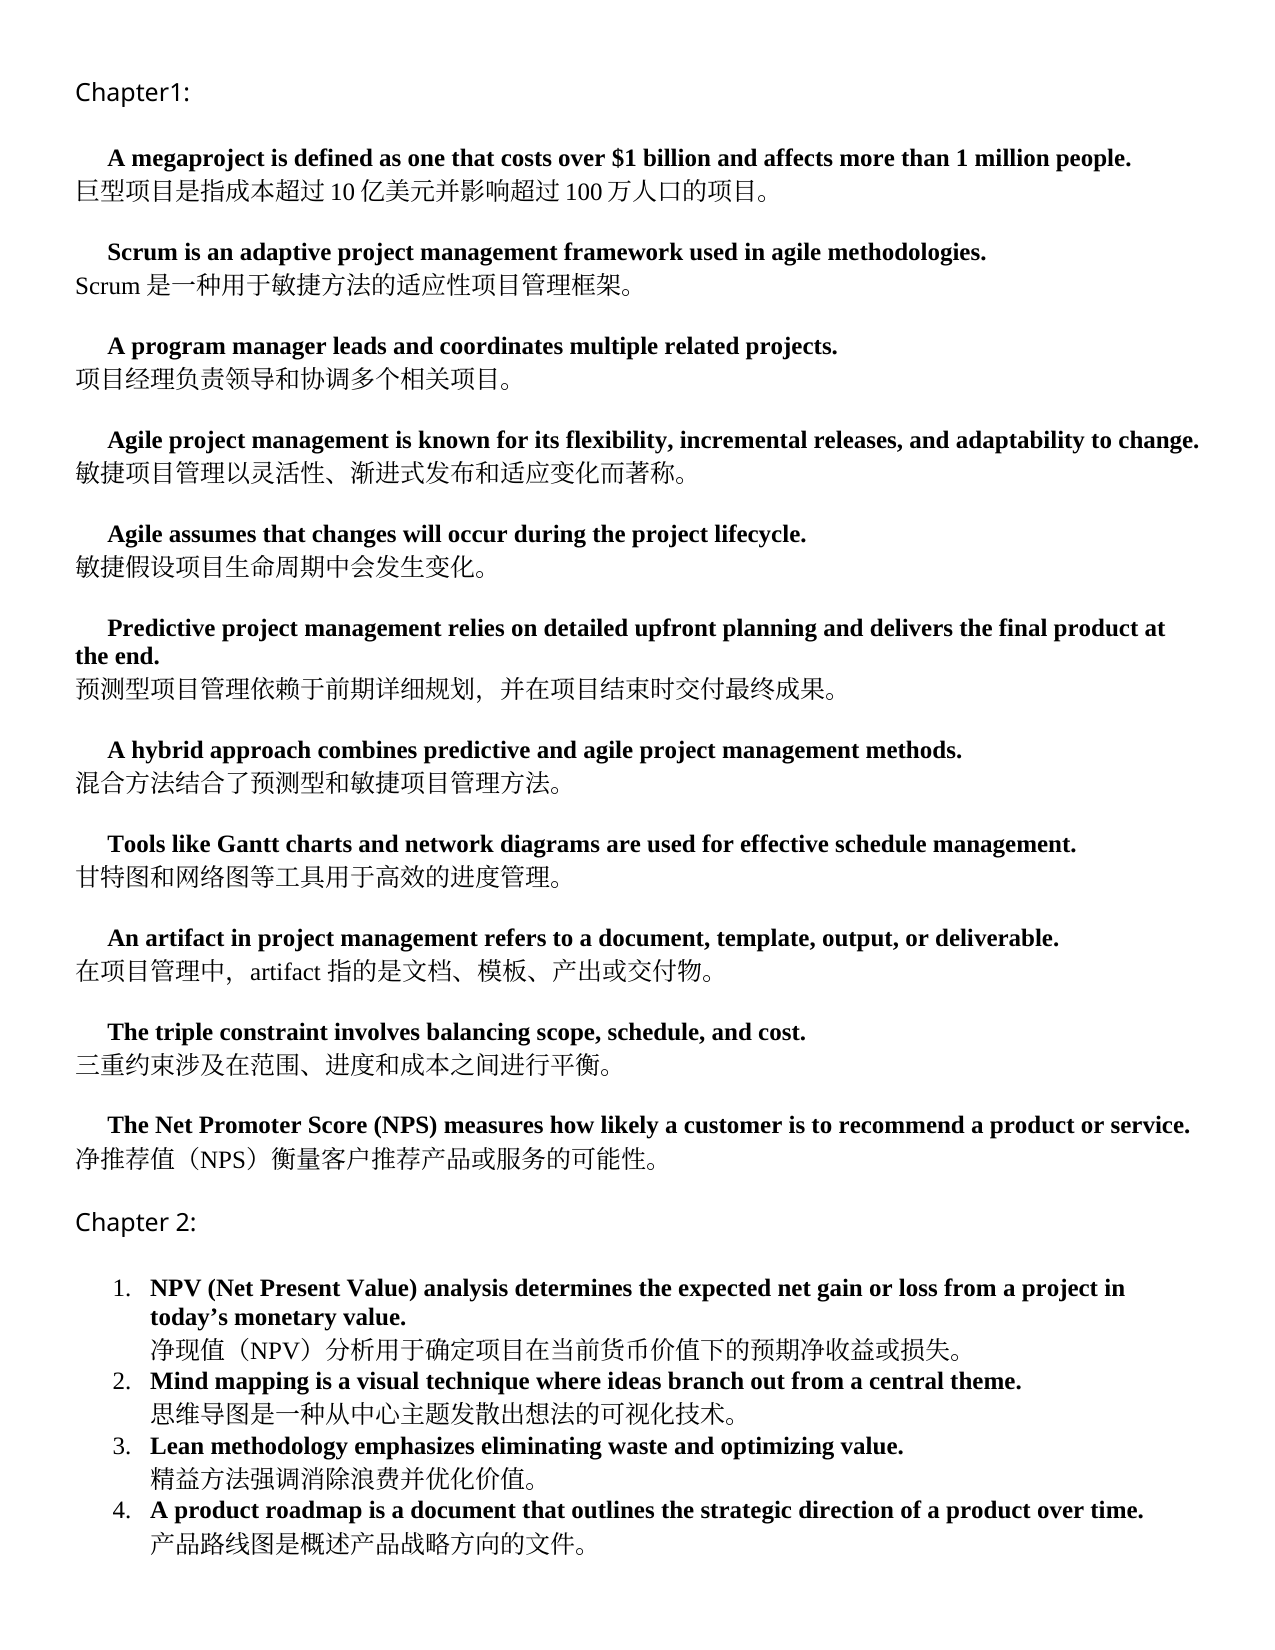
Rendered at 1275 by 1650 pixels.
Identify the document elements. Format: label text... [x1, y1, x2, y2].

text  A megaproject is defined as one that costs over $1 billion and affects more than 1 million people. 巨型项目是指成本超过10亿美元并影响超过100万人口的项目。 [75, 143, 1200, 208]
list A product roadmap is a document that outlines the strategic direction of a product over time. 产品路线图是概述产品战略方向的文件。 [112, 1496, 1200, 1560]
list NPV (Net Present Value) analysis determines the expected net gain or loss from a project in today’s monetary value. 净现值（NPV）分析用于确定项目在当前货币价值下的预期净收益或损失。 [112, 1273, 1200, 1366]
text  The triple constraint involves balancing scope, schedule, and cost. 三重约束涉及在范围、进度和成本之间进行平衡。 [75, 1017, 1200, 1081]
text  A hybrid approach combines predictive and agile project management methods. 混合方法结合了预测型和敏捷项目管理方法。 [75, 735, 1200, 800]
text  A program manager leads and coordinates multiple related projects. 项目经理负责领导和协调多个相关项目。 [75, 331, 1200, 396]
text  Agile assumes that changes will occur during the project lifecycle. 敏捷假设项目生命周期中会发生变化。 [75, 519, 1200, 583]
text  Tools like Gantt charts and network diagrams are used for effective schedule management. 甘特图和网络图等工具用于高效的进度管理。 [75, 829, 1200, 894]
text  Scrum is an adaptive project management framework used in agile methodologies. Scrum 是一种用于敏捷方法的适应性项目管理框架。 [75, 237, 1200, 302]
text Chapter1: [75, 75, 1200, 109]
text  The Net Promoter Score (NPS) measures how likely a customer is to recommend a product or service. 净推荐值（NPS）衡量客户推荐产品或服务的可能性。 [75, 1111, 1200, 1175]
text  An artifact in project management refers to a document, template, output, or deliverable. 在项目管理中，artifact 指的是文档、模板、产出或交付物。 [75, 923, 1200, 988]
text  Agile project management is known for its flexibility, incremental releases, and adaptability to change. 敏捷项目管理以灵活性、渐进式发布和适应变化而著称。 [75, 425, 1200, 489]
list Mind mapping is a visual technique where ideas branch out from a central theme. 思维导图是一种从中心主题发散出想法的可视化技术。 [112, 1366, 1200, 1431]
list Lean methodology emphasizes eliminating waste and optimizing value. 精益方法强调消除浪费并优化价值。 [112, 1431, 1200, 1496]
text Chapter 2: [75, 1204, 1200, 1238]
text  Predictive project management relies on detailed upfront planning and delivers the final product at the end. 预测型项目管理依赖于前期详细规划，并在项目结束时交付最终成果。 [75, 613, 1200, 706]
